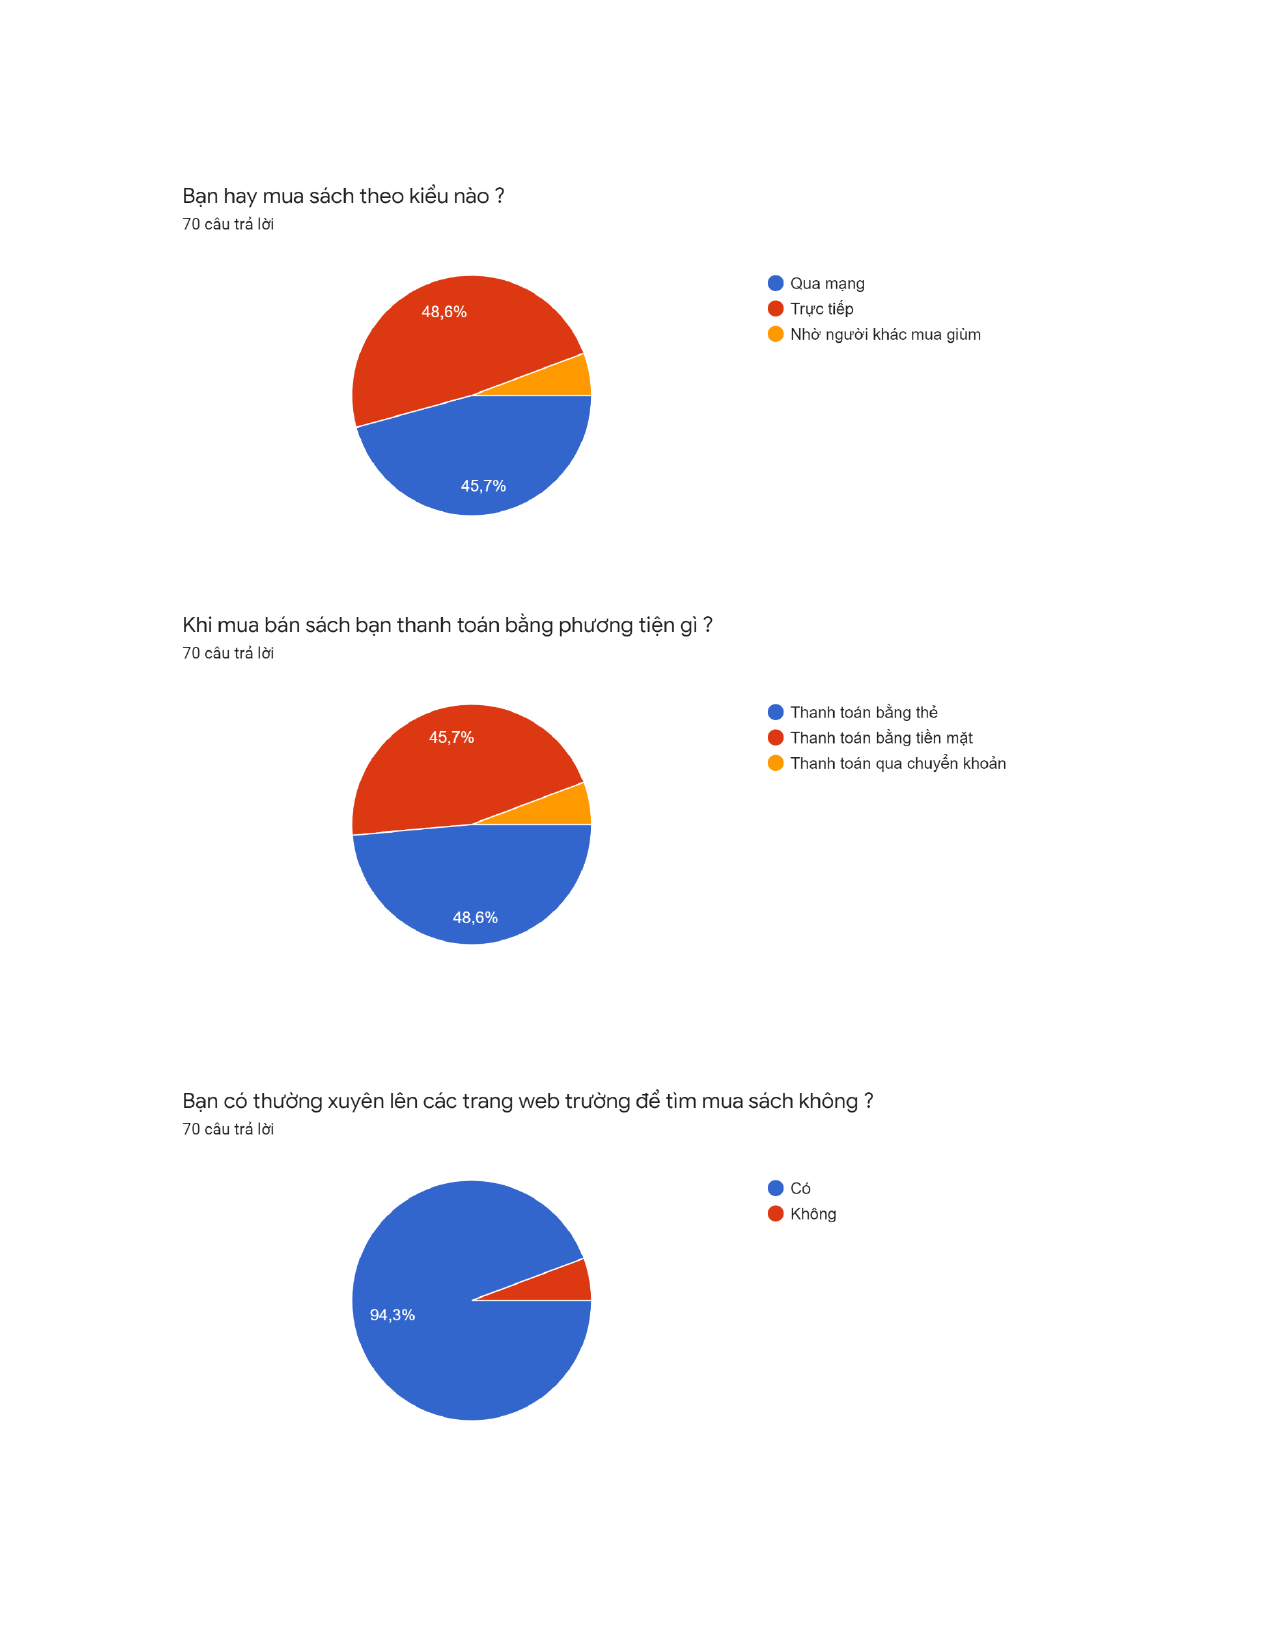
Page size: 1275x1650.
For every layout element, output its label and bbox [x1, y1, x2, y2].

picture [150, 579, 1125, 990]
picture [150, 1055, 1125, 1466]
picture [150, 150, 1125, 561]
